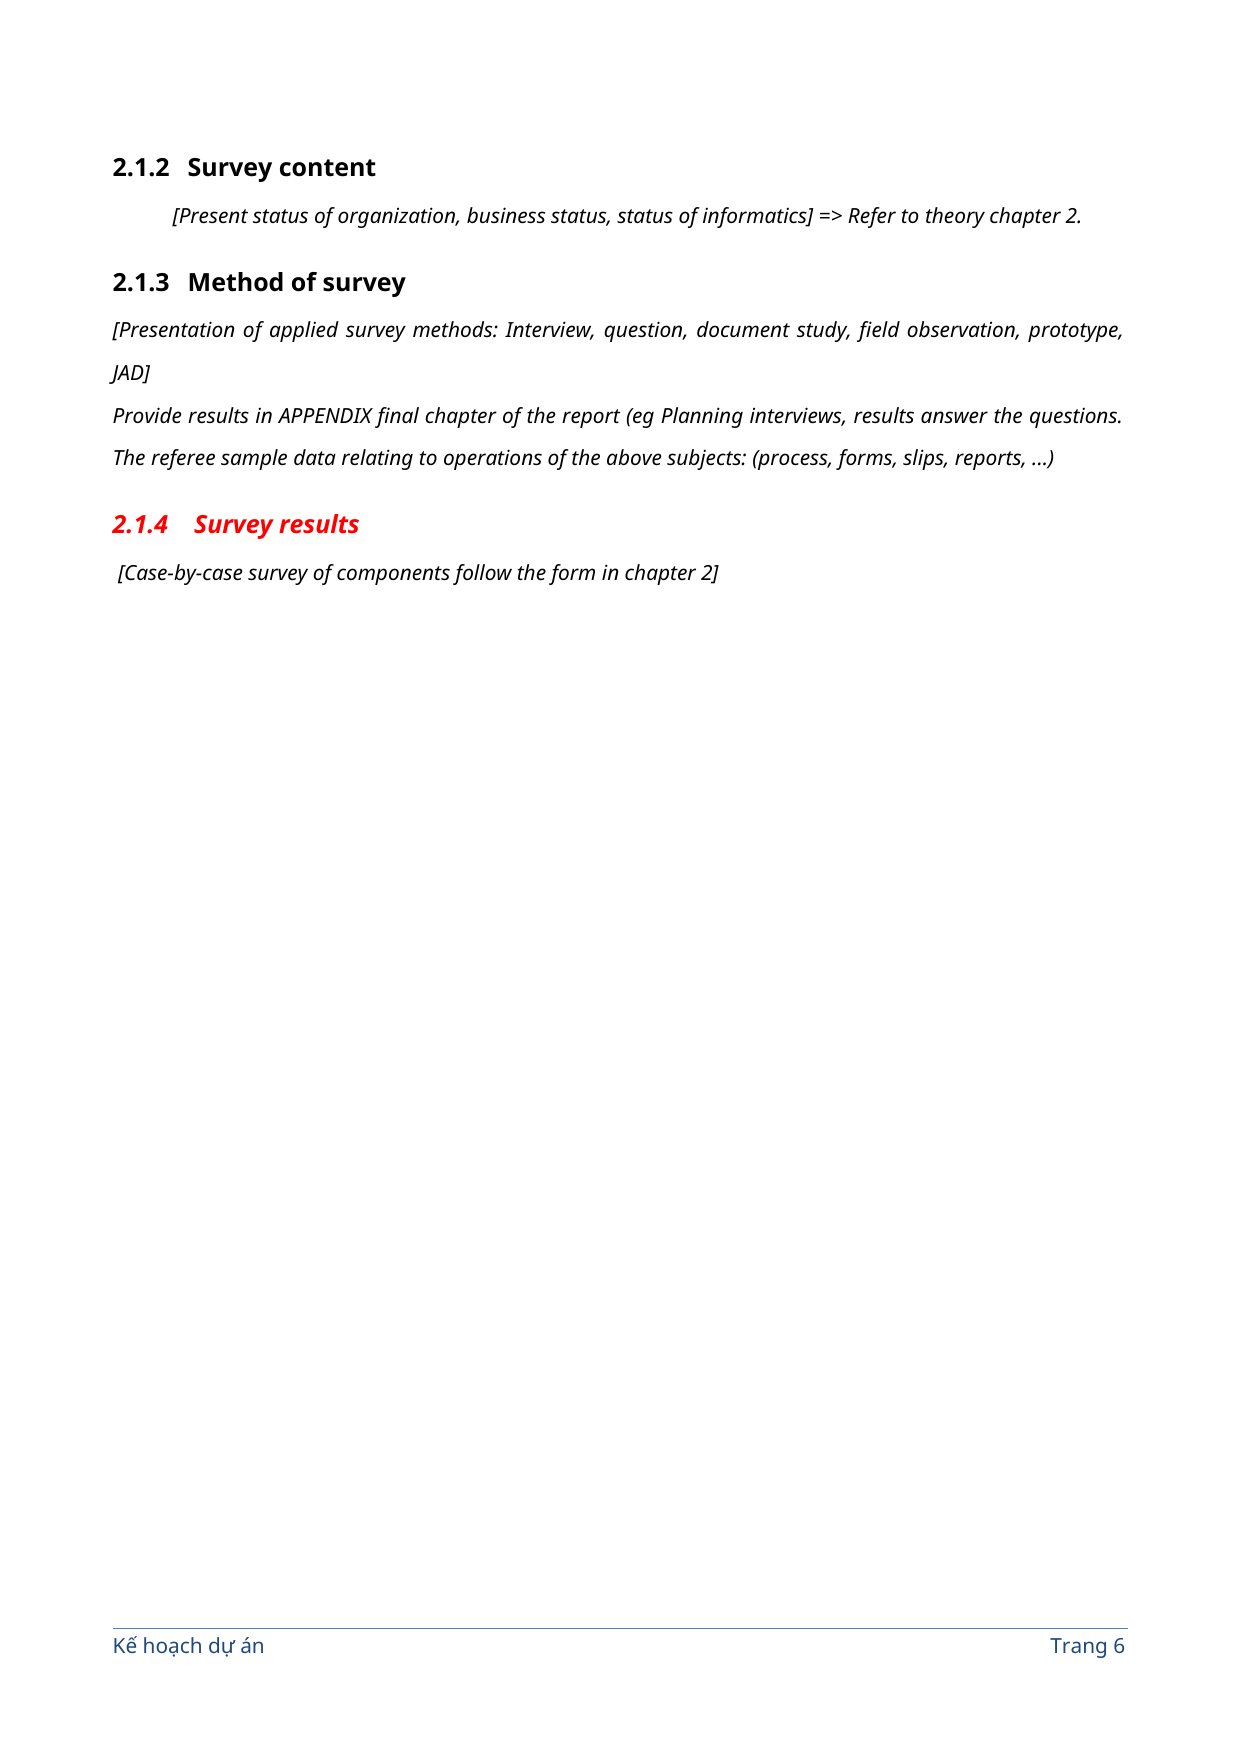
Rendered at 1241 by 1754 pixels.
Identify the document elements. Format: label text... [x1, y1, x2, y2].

text [Presentation of applied survey methods: Interview, question, document study, field observation, prototype, JAD] [112, 316, 1128, 387]
subtitle Method of survey [112, 264, 1128, 298]
text Provide results in APPENDIX final chapter of the report (eg Planning interviews, results answer the questions. The referee sample data relating to operations of the above subjects: (process, forms, slips, reports, ...) [112, 401, 1128, 472]
text [Case-by-case survey of components follow the form in chapter 2] [112, 558, 1128, 586]
subtitle Survey content [112, 150, 1128, 184]
text [Present status of organization, business status, status of informatics] => Refer to theory chapter 2. [112, 201, 1128, 229]
subtitle Survey results [112, 507, 1128, 541]
